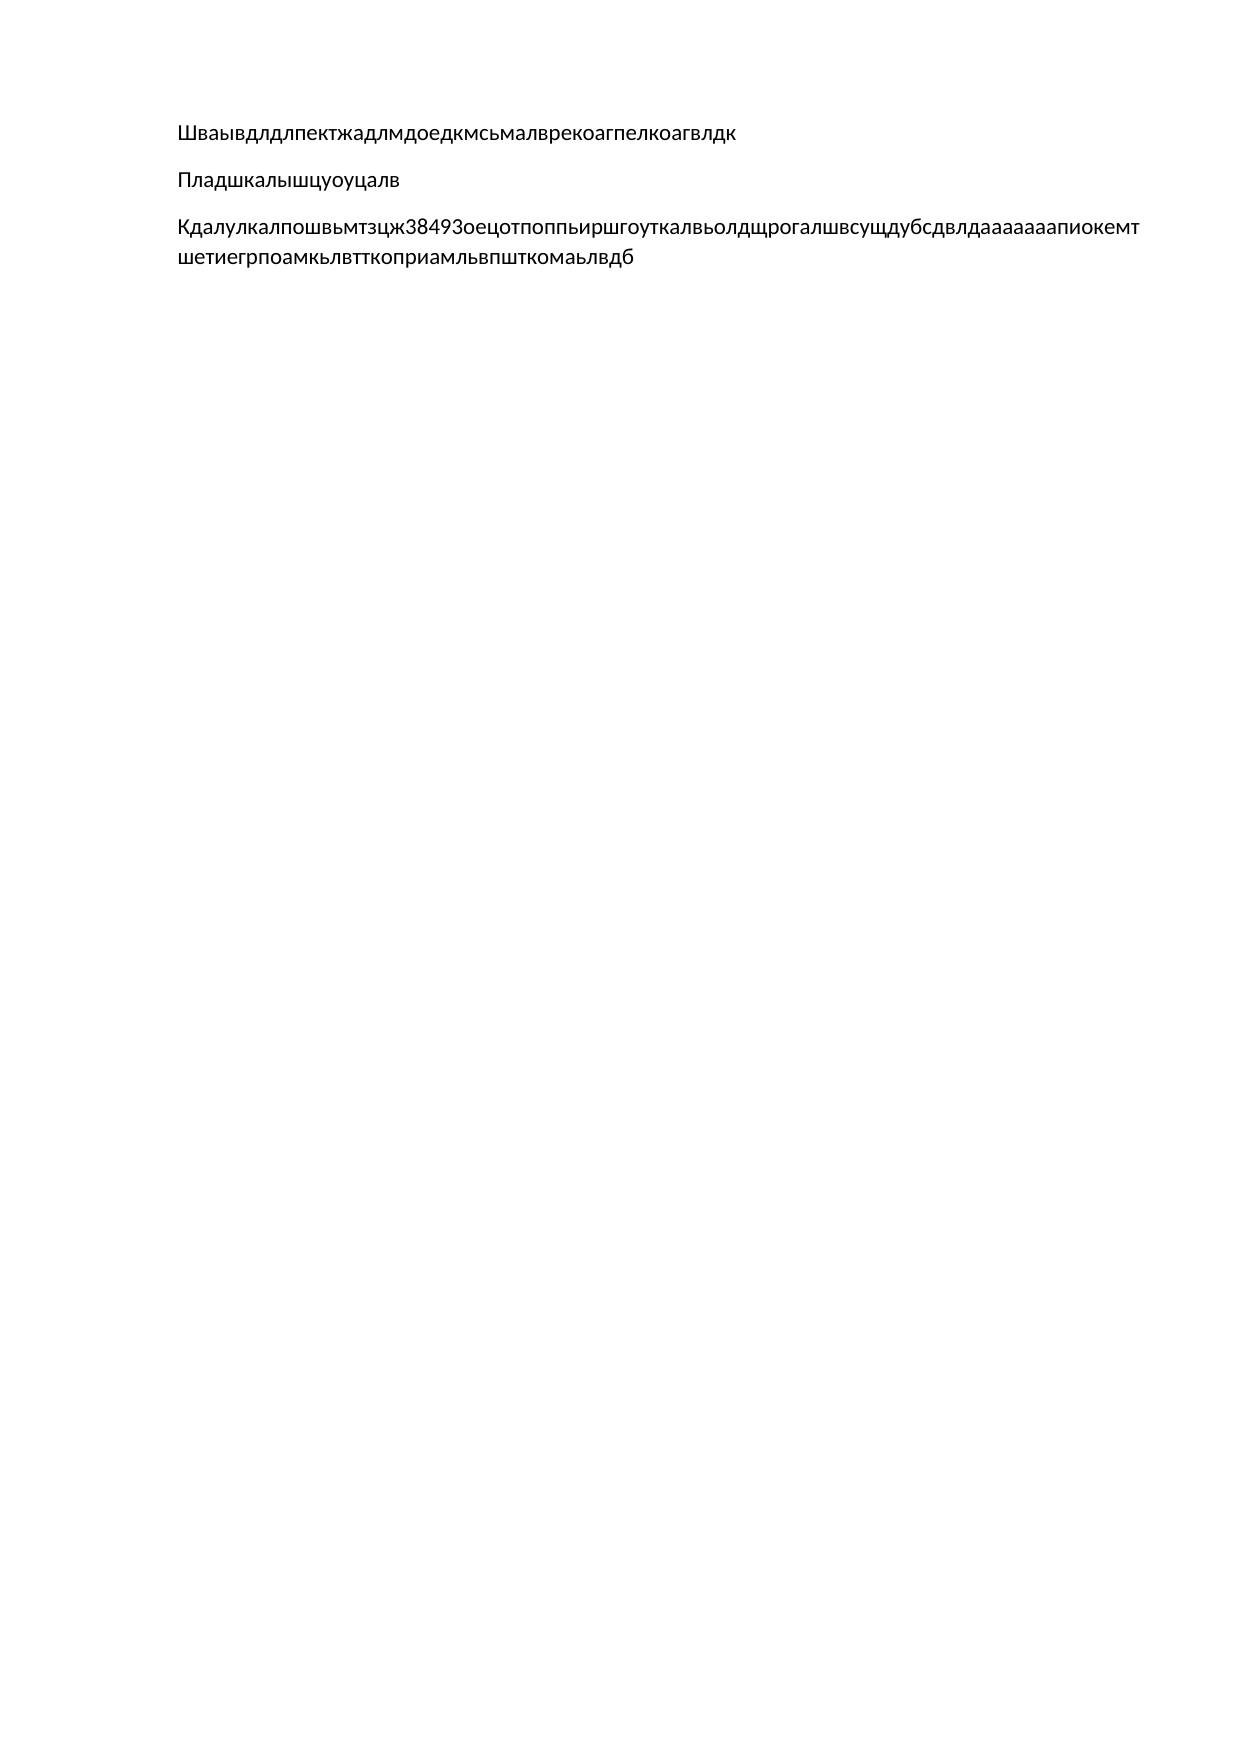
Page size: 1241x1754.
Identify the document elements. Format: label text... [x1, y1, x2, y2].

text Кдалулкалпошвьмтзцж38493оецотпоппьиршгоуткалвьолдщрогалшвсущдубсдвлдааааааапиокемтшетиегрпоамкьлвтткоприамльвпшткомаьлвдб [177, 212, 1152, 270]
text Шваывдлдлпектжадлмдоедкмсьмалврекоагпелкоагвлдк [177, 118, 1152, 146]
text Пладшкалышцуоуцалв [177, 165, 1152, 193]
